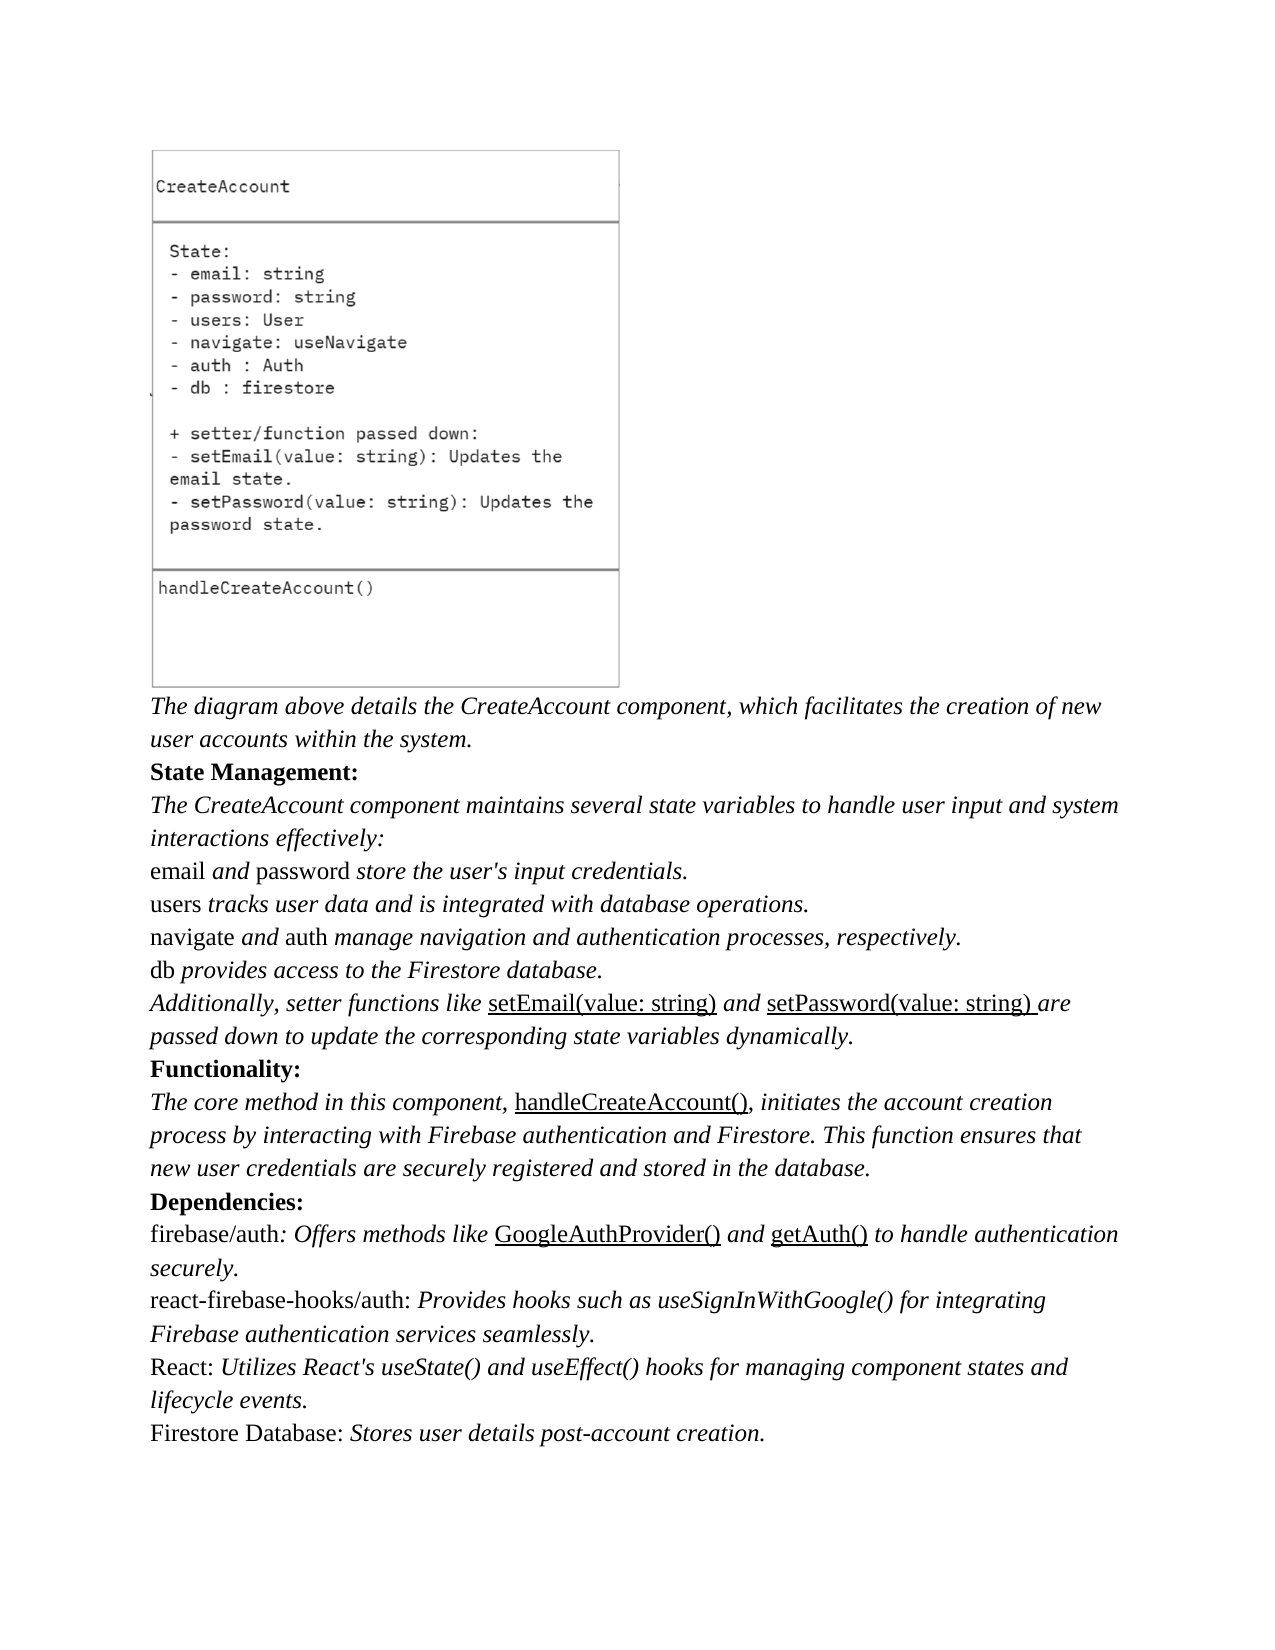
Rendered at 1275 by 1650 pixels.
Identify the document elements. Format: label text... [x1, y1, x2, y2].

text State Management: [150, 757, 1125, 786]
text Functionality: [150, 1054, 1125, 1083]
text Additionally, setter functions like setEmail(value: string) and setPassword(value: string) are passed down to update the corresponding state variables dynamically. [150, 988, 1125, 1050]
text The CreateAccount component maintains several state variables to handle user input and system interactions effectively: [150, 790, 1125, 852]
text navigate and auth manage navigation and authentication processes, respectively. [150, 922, 1125, 951]
text react-firebase-hooks/auth: Provides hooks such as useSignInWithGoogle() for integrating Firebase authentication services seamlessly. [150, 1286, 1125, 1347]
text firebase/auth: Offers methods like GoogleAuthProvider() and getAuth() to handle authentication securely. [150, 1219, 1125, 1281]
text users tracks user data and is integrated with database operations. [150, 889, 1125, 918]
picture [150, 150, 620, 688]
text The core method in this component, handleCreateAccount(), initiates the account creation process by interacting with Firebase authentication and Firestore. This function ensures that new user credentials are securely registered and stored in the database. [150, 1087, 1125, 1182]
text The diagram above details the CreateAccount component, which facilitates the creation of new user accounts within the system. [150, 691, 1125, 753]
text email and password store the user's input credentials. [150, 856, 1125, 885]
text React: Utilizes React's useState() and useEffect() hooks for managing component states and lifecycle events. [150, 1352, 1125, 1413]
text Dependencies: [150, 1187, 1125, 1215]
text db provides access to the Firestore database. [150, 955, 1125, 984]
text Firestore Database: Stores user details post-account creation. [150, 1418, 1125, 1446]
